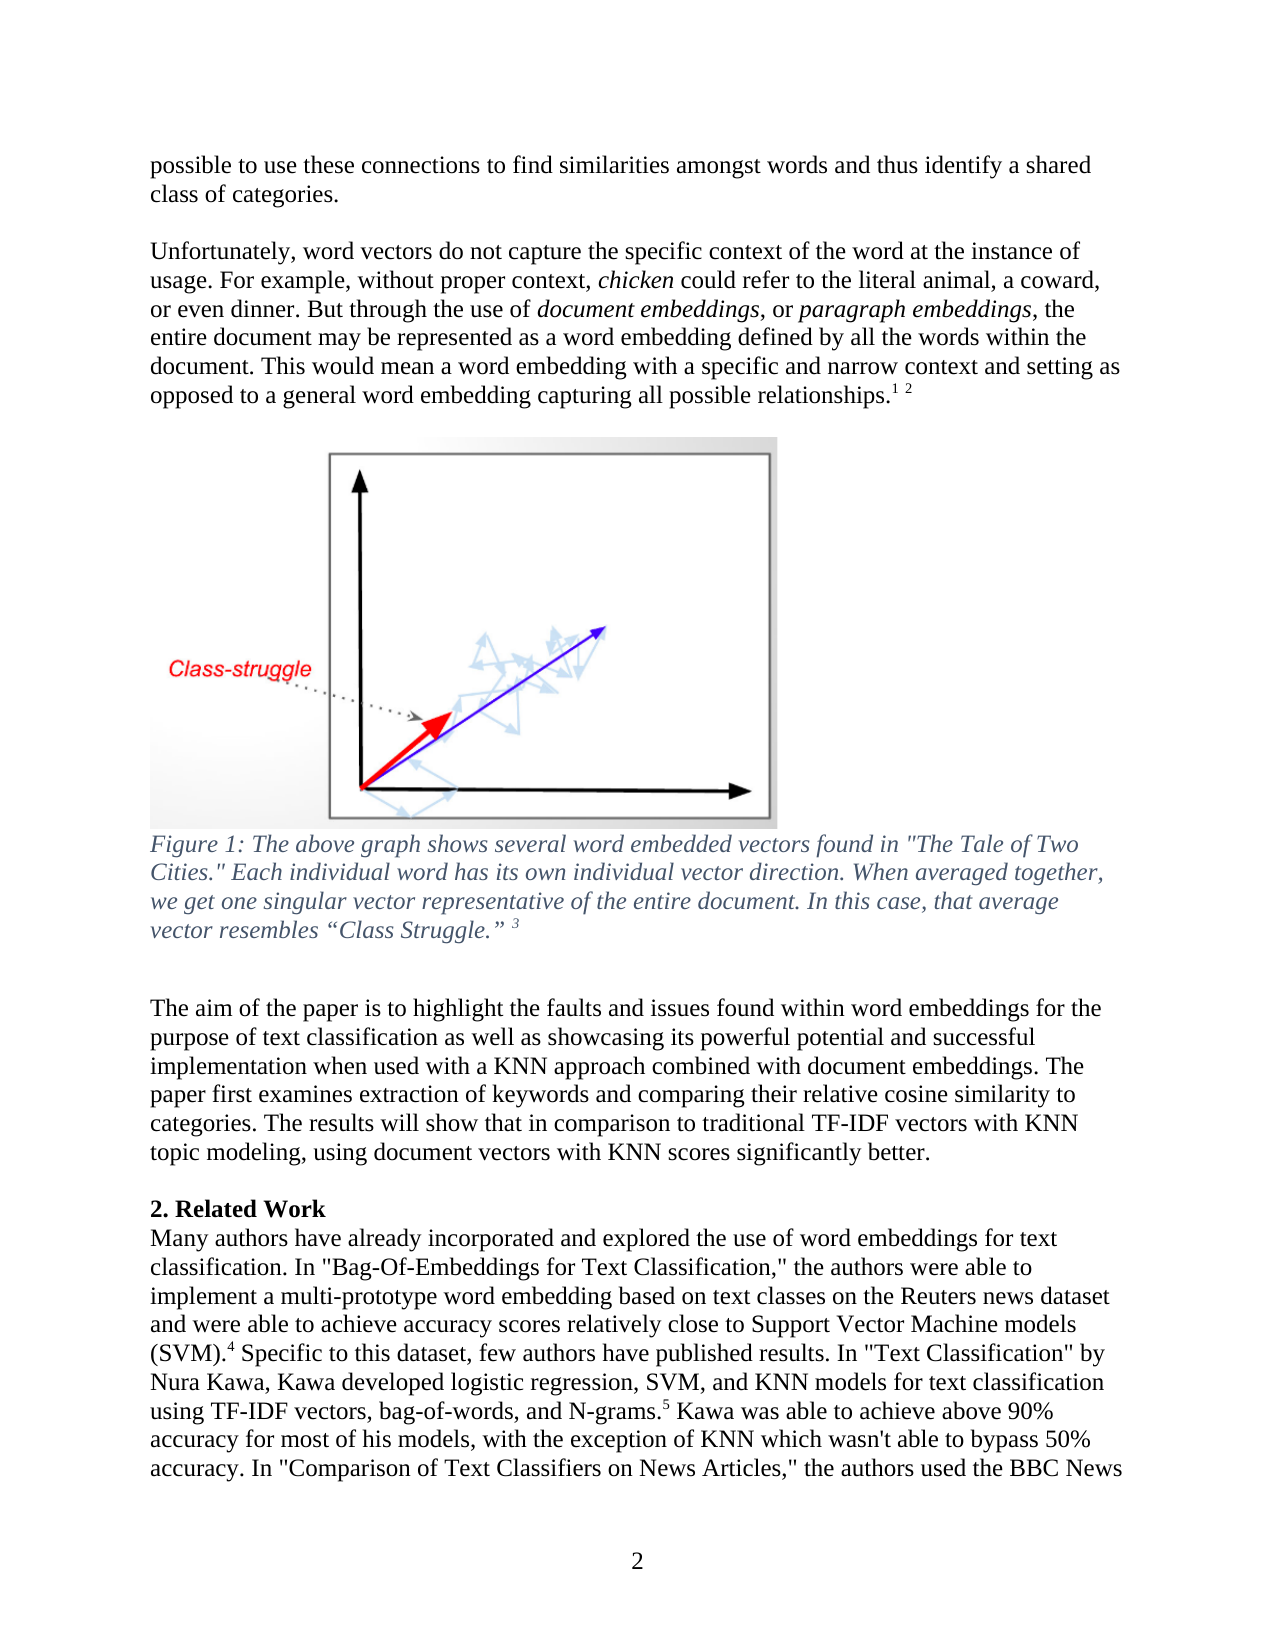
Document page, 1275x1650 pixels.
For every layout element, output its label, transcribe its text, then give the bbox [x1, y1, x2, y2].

picture [150, 437, 778, 829]
text Unfortunately, word vectors do not capture the specific context of the word at the instance of usage. For example, without proper context, chicken could refer to the literal animal, a coward, or even dinner. But through the use of document embeddings, or paragraph embeddings, the entire document may be represented as a word embedding defined by all the words within the document. This would mean a word embedding with a specific and narrow context and setting as opposed to a general word embedding capturing all possible relationships. [150, 236, 1125, 409]
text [150, 150, 1125, 207]
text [150, 1223, 1125, 1482]
text The aim of the paper is to highlight the faults and issues found within word embeddings for the purpose of text classification as well as showcasing its powerful potential and successful implementation when used with a KNN approach combined with document embeddings. The paper first examines extraction of keywords and comparing their relative cosine similarity to categories. The results will show that in comparison to traditional TF-IDF vectors with KNN topic modeling, using document vectors with KNN scores significantly better. [150, 993, 1125, 1166]
text 2. Related Work [150, 1194, 1125, 1223]
text Figure 1: The above graph shows several word embedded vectors found in "The Tale of Two Cities." Each individual word has its own individual vector direction. When averaged together, we get one singular vector representative of the entire document. In this case, that average vector resembles “Class Struggle.” [150, 829, 1125, 944]
